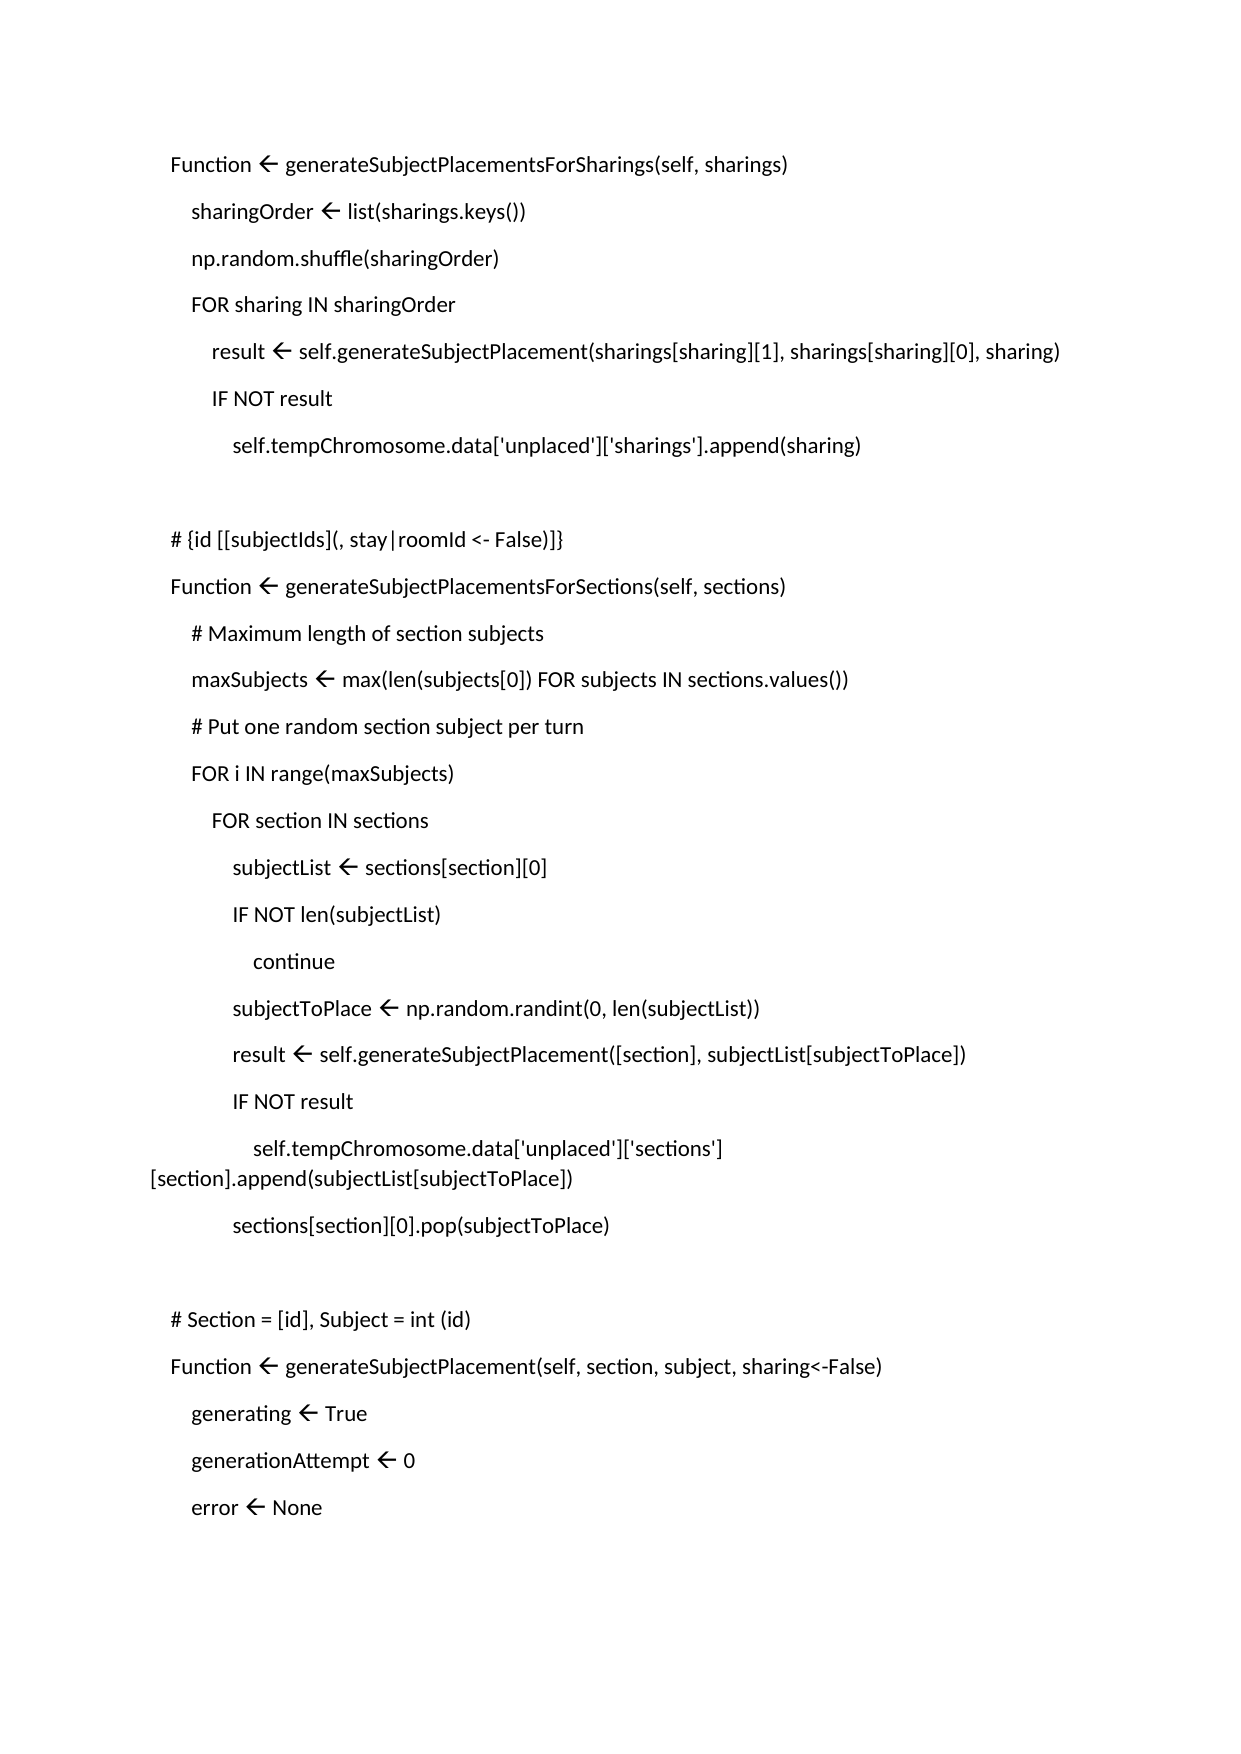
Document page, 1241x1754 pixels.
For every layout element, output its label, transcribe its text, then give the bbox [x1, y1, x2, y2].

text generating True [150, 1399, 1090, 1427]
text self.tempChromosome.data['unplaced']['sections'][section].append(subjectList[subjectToPlace]) [150, 1134, 1090, 1193]
text np.random.shuffle(sharingOrder) [150, 244, 1090, 272]
text subjectList sections[section][0] [150, 853, 1090, 881]
text Function generateSubjectPlacementsForSections(self, sections) [150, 572, 1090, 600]
text self.tempChromosome.data['unplaced']['sharings'].append(sharing) [150, 431, 1090, 459]
text continue [150, 947, 1090, 975]
text Function generateSubjectPlacementsForSharings(self, sharings) [150, 150, 1090, 178]
text FOR sharing IN sharingOrder [150, 291, 1090, 319]
text IF NOT len(subjectList) [150, 900, 1090, 928]
text FOR i IN range(maxSubjects) [150, 759, 1090, 787]
text sections[section][0].pop(subjectToPlace) [150, 1211, 1090, 1239]
text # {id [[subjectIds](, stay|roomId <- False)]} [150, 525, 1090, 553]
text maxSubjects max(len(subjects[0]) FOR subjects IN sections.values()) [150, 666, 1090, 694]
text result self.generateSubjectPlacement([section], subjectList[subjectToPlace]) [150, 1041, 1090, 1069]
text FOR section IN sections [150, 806, 1090, 834]
text IF NOT result [150, 1087, 1090, 1116]
text # Section = [id], Subject = int (id) [150, 1305, 1090, 1333]
text generationAttempt 0 [150, 1446, 1090, 1474]
text subjectToPlace np.random.randint(0, len(subjectList)) [150, 994, 1090, 1022]
text error None [150, 1493, 1090, 1521]
text sharingOrder list(sharings.keys()) [150, 197, 1090, 225]
text IF NOT result [150, 384, 1090, 412]
text # Maximum length of section subjects [150, 619, 1090, 647]
text result self.generateSubjectPlacement(sharings[sharing][1], sharings[sharing][0], sharing) [150, 337, 1090, 366]
text # Put one random section subject per turn [150, 712, 1090, 741]
text Function generateSubjectPlacement(self, section, subject, sharing<-False) [150, 1352, 1090, 1380]
